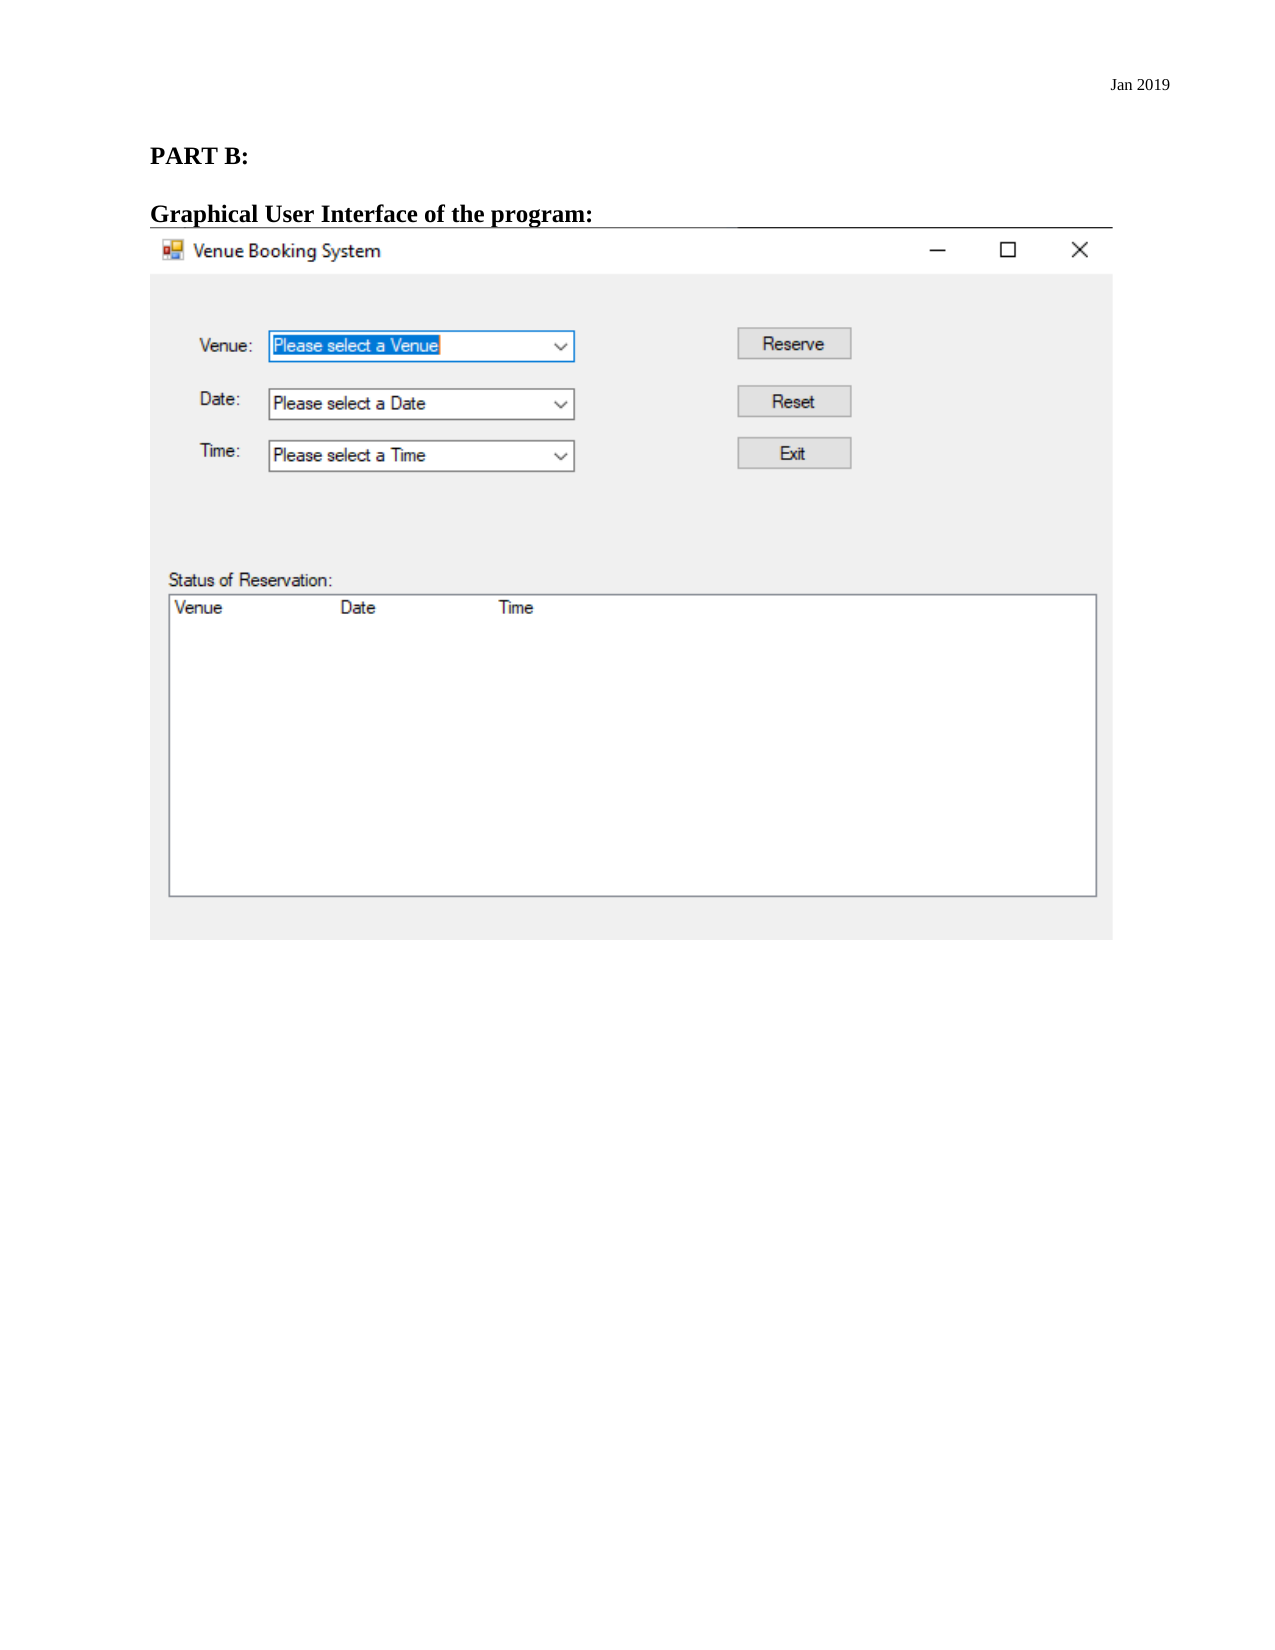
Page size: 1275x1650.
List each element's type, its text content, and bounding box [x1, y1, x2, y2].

picture [150, 227, 1113, 940]
text PART B: [150, 141, 1170, 170]
text Graphical User Interface of the program: [150, 199, 1170, 227]
